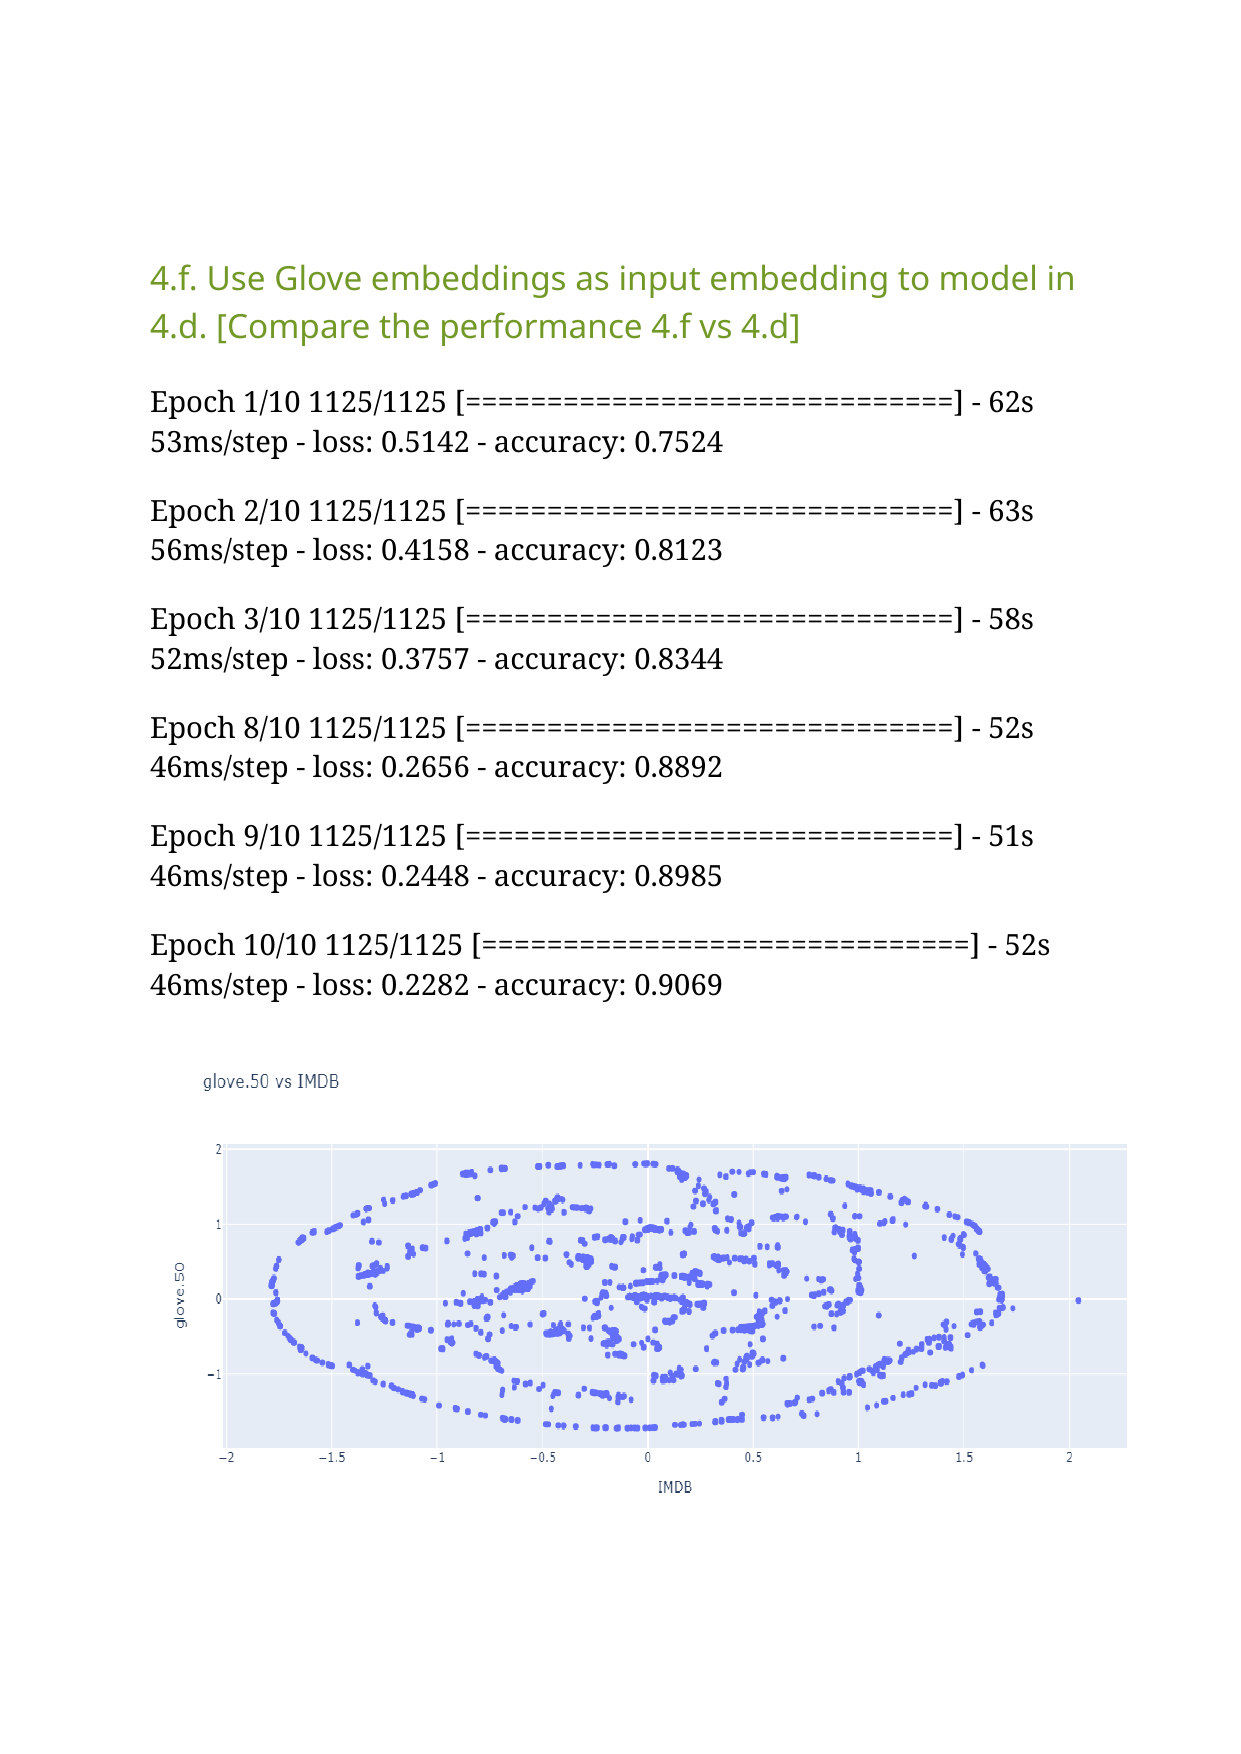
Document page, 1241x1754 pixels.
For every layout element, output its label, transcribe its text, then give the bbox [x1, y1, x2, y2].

text Epoch 8/10 1125/1125 [==============================] - 52s 46ms/step - loss: 0.2656 - accuracy: 0.8892 [150, 707, 1090, 786]
text Epoch 2/10 1125/1125 [==============================] - 63s 56ms/step - loss: 0.4158 - accuracy: 0.8123 [150, 490, 1090, 569]
text Epoch 10/10 1125/1125 [==============================] - 52s 46ms/step - loss: 0.2282 - accuracy: 0.9069 [150, 924, 1090, 1003]
text Epoch 1/10 1125/1125 [==============================] - 62s 53ms/step - loss: 0.5142 - accuracy: 0.7524 [150, 381, 1090, 461]
text Epoch 3/10 1125/1125 [==============================] - 58s 52ms/step - loss: 0.3757 - accuracy: 0.8344 [150, 598, 1090, 678]
picture [150, 1032, 1199, 1538]
text Epoch 9/10 1125/1125 [==============================] - 51s 46ms/step - loss: 0.2448 - accuracy: 0.8985 [150, 816, 1090, 895]
subtitle 4.f. Use Glove embeddings as input embedding to model in 4.d. [Compare the performance 4.f vs 4.d] [150, 254, 1090, 349]
